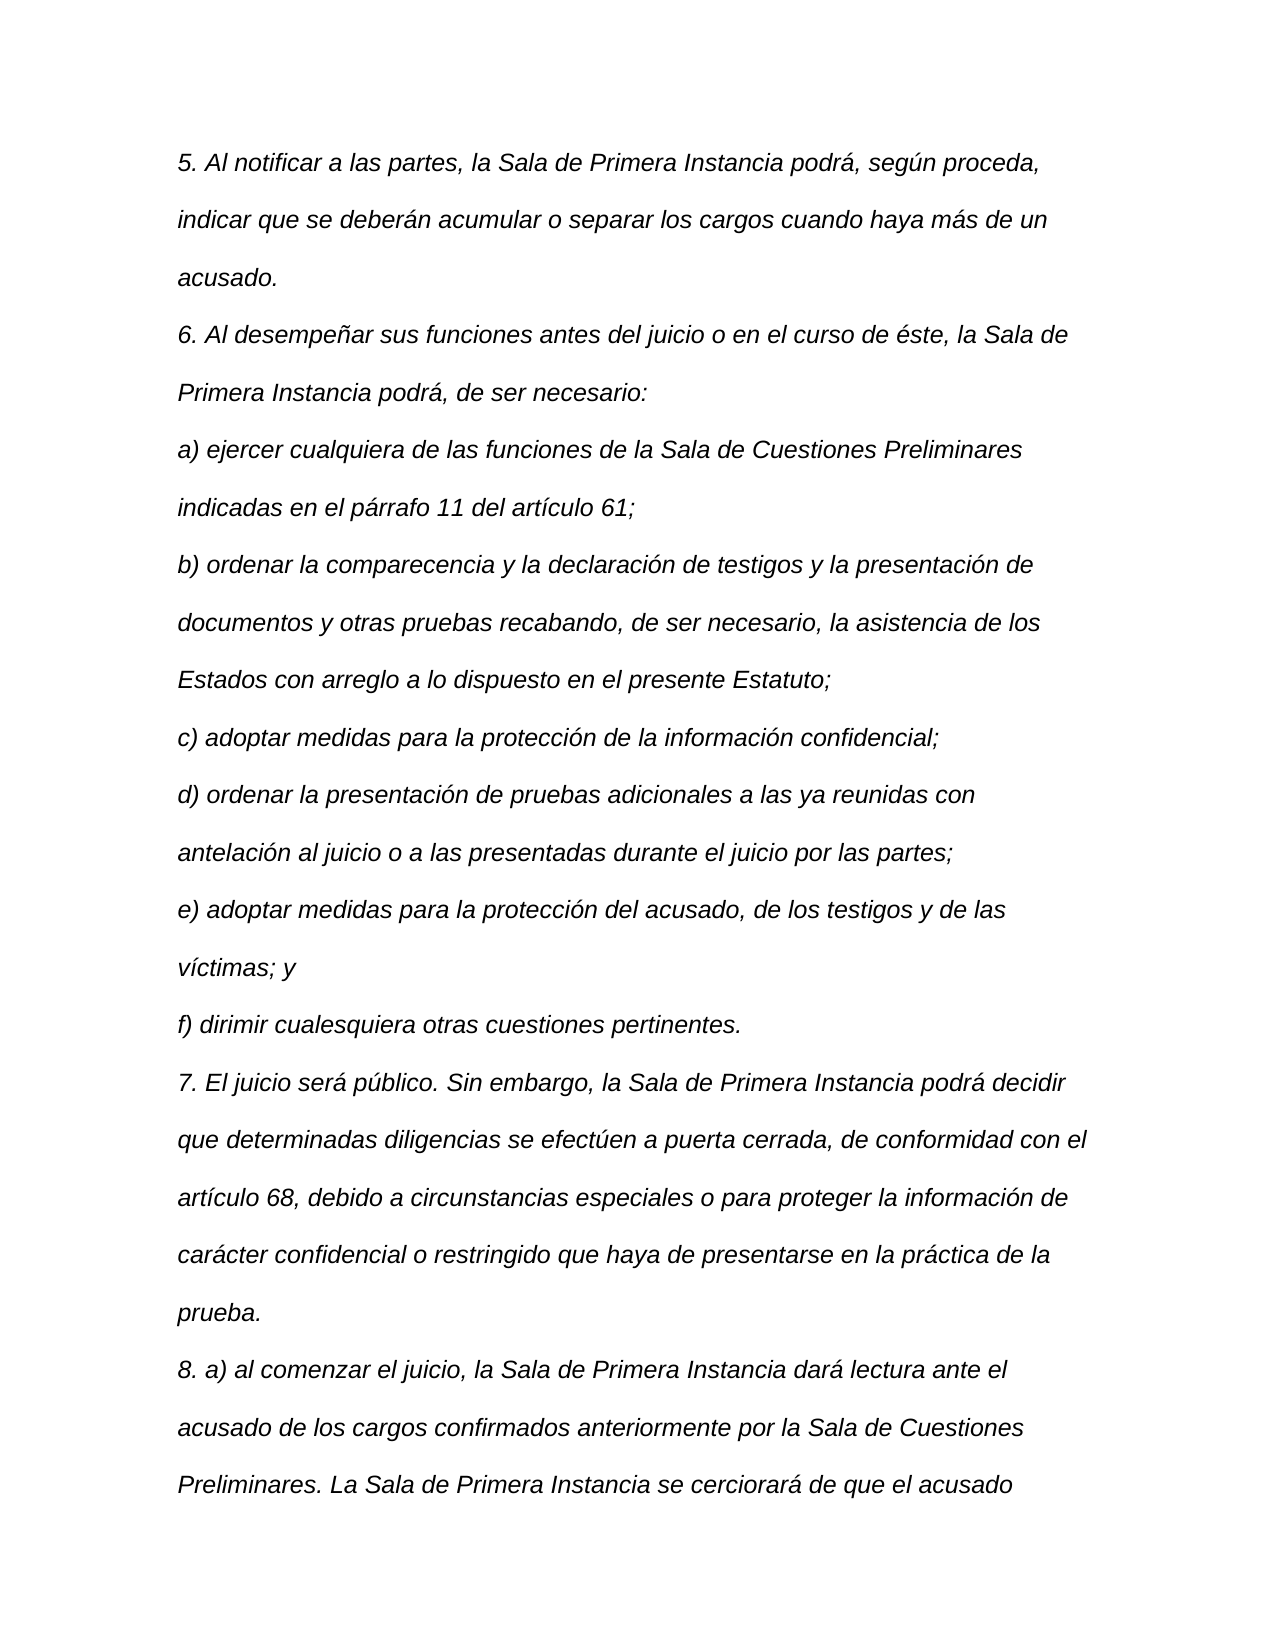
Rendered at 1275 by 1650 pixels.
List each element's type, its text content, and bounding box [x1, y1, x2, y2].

text 7. El juicio será público. Sin embargo, la Sala de Primera Instancia podrá decidir que determinadas diligencias se efectúen a puerta cerrada, de conformidad con el artículo 68, debido a circunstancias especiales o para proteger la información de carácter confidencial o restringido que haya de presentarse en la práctica de la prueba. [177, 1068, 1098, 1326]
text b) ordenar la comparecencia y la declaración de testigos y la presentación de documentos y otras pruebas recabando, de ser necesario, la asistencia de los Estados con arreglo a lo dispuesto en el presente Estatuto; [177, 550, 1098, 694]
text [177, 1355, 1098, 1499]
text a) ejercer cualquiera de las funciones de la Sala de Cuestiones Preliminares indicadas en el párrafo 11 del artículo 61; [177, 435, 1098, 521]
text 6. Al desempeñar sus funciones antes del juicio o en el curso de éste, la Sala de Primera Instancia podrá, de ser necesario: [177, 320, 1098, 406]
text 5. Al notificar a las partes, la Sala de Primera Instancia podrá, según proceda, indicar que se deberán acumular o separar los cargos cuando haya más de un acusado. [177, 148, 1098, 291]
text c) adoptar medidas para la protección de la información confidencial; [177, 723, 1098, 751]
text f) dirimir cualesquiera otras cuestiones pertinentes. [177, 1010, 1098, 1039]
text d) ordenar la presentación de pruebas adicionales a las ya reunidas con antelación al juicio o a las presentadas durante el juicio por las partes; [177, 780, 1098, 866]
text e) adoptar medidas para la protección del acusado, de los testigos y de las víctimas; y [177, 895, 1098, 981]
